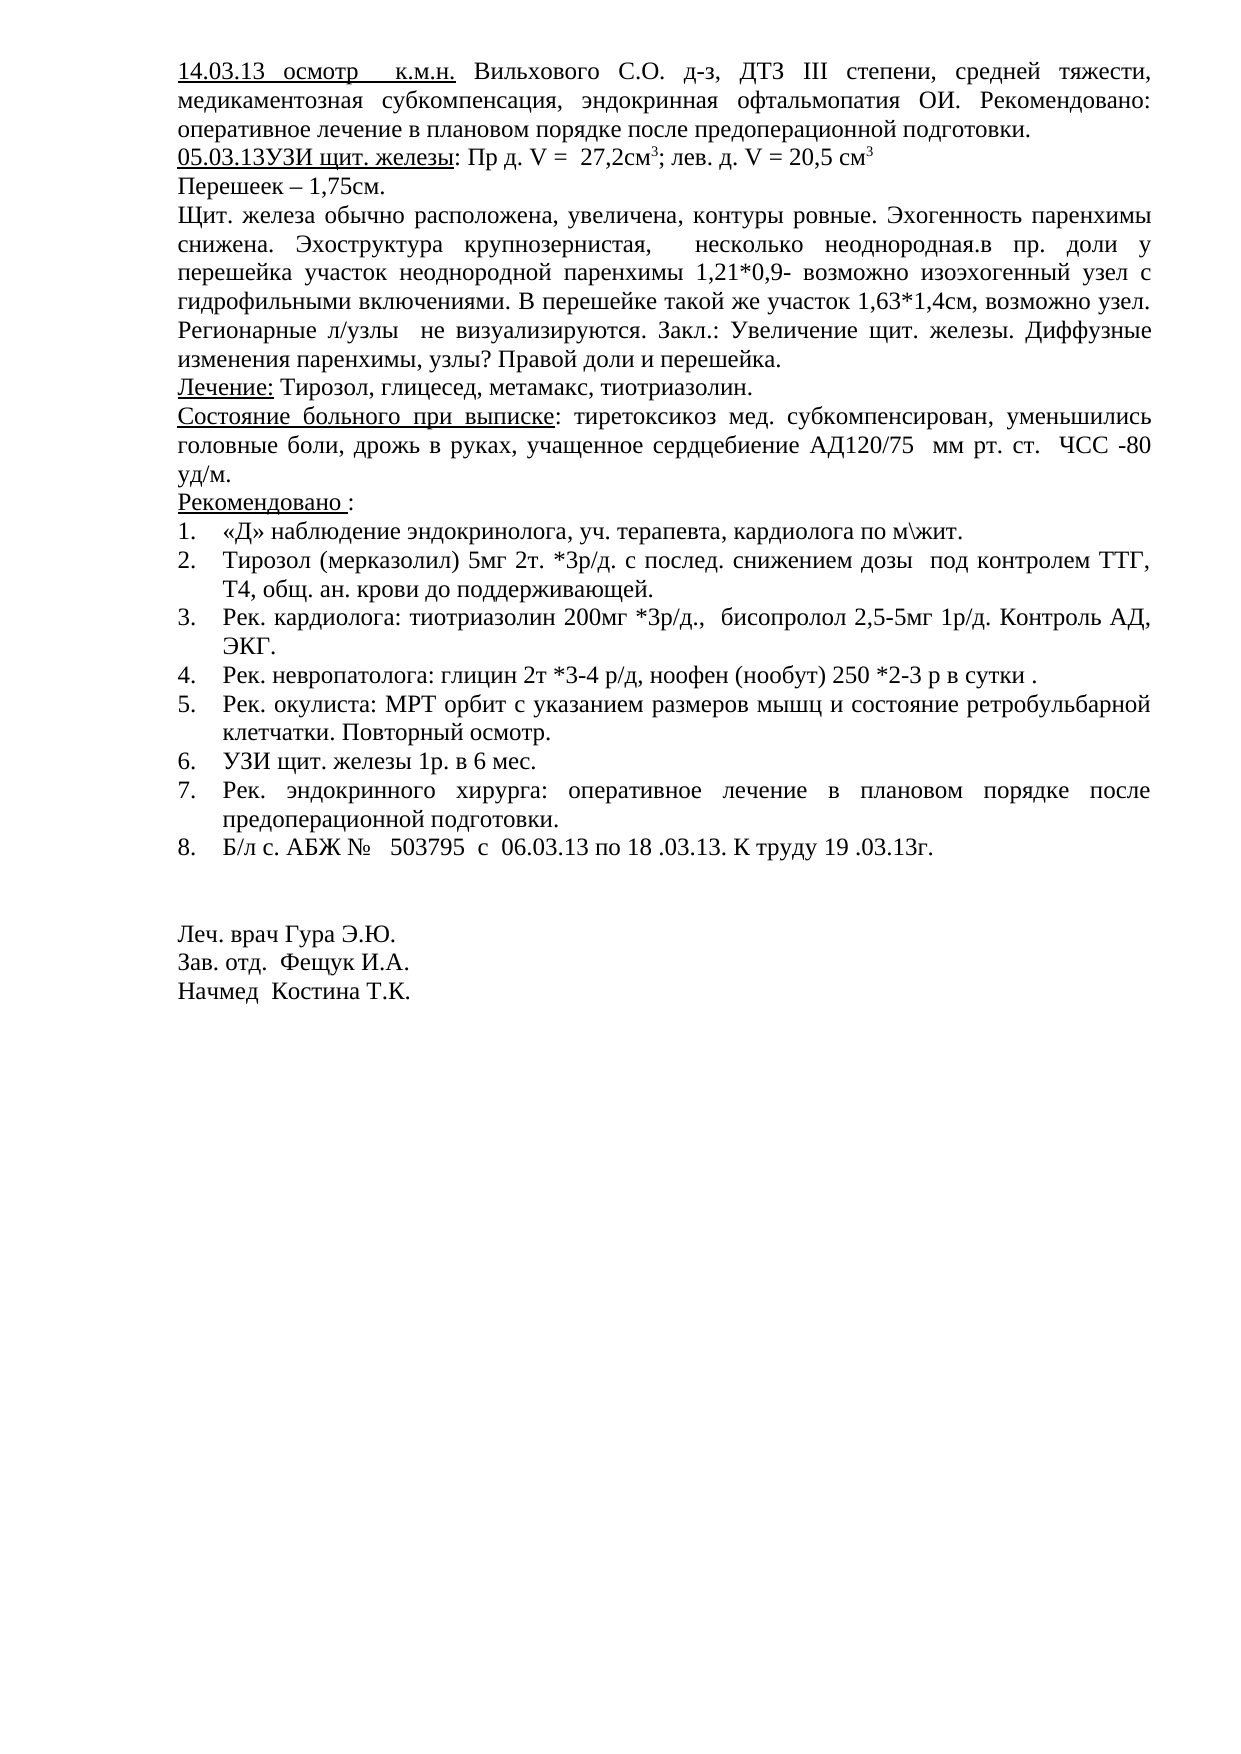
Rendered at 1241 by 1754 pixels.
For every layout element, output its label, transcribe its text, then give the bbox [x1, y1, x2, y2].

list Рек. окулиста: МРТ орбит с указанием размеров мышц и состояние ретробульбарной клетчатки. Повторный осмотр. [177, 689, 1152, 746]
text Зав. отд. Фещук И.А. [177, 947, 1152, 976]
text Начмед Костина Т.К. [177, 976, 1152, 1005]
text Перешеек – 1,75см. [177, 171, 1152, 200]
list Рек. невропатолога: глицин 2т *3-4 р/д, ноофен (нообут) 250 *2-3 р в сутки . [177, 660, 1152, 689]
text 05.03.13УЗИ щит. железы: Пр д. V = 27,2см3; лев. д. V = 20,5 см3 [177, 142, 1152, 171]
list Тирозол (мерказолил) 5мг 2т. *3р/д. с послед. снижением дозы под контролем ТТГ, Т4, общ. ан. крови до поддерживающей. [177, 545, 1152, 602]
text Лечение: Тирозол, глицесед, метамакс, тиотриазолин. [177, 372, 1152, 401]
list Рек. эндокринного хирурга: оперативное лечение в плановом порядке после предоперационной подготовки. [177, 775, 1152, 832]
list УЗИ щит. железы 1р. в 6 мес. [177, 746, 1152, 775]
subtitle Леч. врач Гура Э.Ю. [177, 919, 1152, 947]
text Состояние больного при выписке: тиретоксикоз мед. субкомпенсирован, уменьшились головные боли, дрожь в руках, учащенное сердцебиение АД120/75 мм рт. ст. ЧСС -80 уд/м. [177, 401, 1152, 487]
list Рек. кардиолога: тиотриазолин 200мг *3р/д., бисопролол 2,5-5мг 1р/д. Контроль АД, ЭКГ. [177, 602, 1152, 660]
text Рекомендовано : [177, 487, 1152, 516]
text 14.03.13 осмотр к.м.н. Вильхового С.О. д-з, ДТЗ III степени, средней тяжести, медикаментозная субкомпенсация, эндокринная офтальмопатия ОИ. Рекомендовано: оперативное лечение в плановом порядке после предоперационной подготовки. [177, 56, 1152, 142]
text Щит. железа обычно расположена, увеличена, контуры ровные. Эхогенность паренхимы снижена. Эхоструктура крупнозернистая, несколько неоднородная.в пр. доли у перешейка участок неоднородной паренхимы 1,21*0,9- возможно изоэхогенный узел с гидрофильными включениями. В перешейке такой же участок 1,63*1,4см, возможно узел. Регионарные л/узлы не визуализируются. Закл.: Увеличение щит. железы. Диффузные изменения паренхимы, узлы? Правой доли и перешейка. [177, 200, 1152, 372]
list Б/л с. АБЖ № 503795 с 06.03.13 по 18 .03.13. К труду 19 .03.13г. [177, 832, 1152, 861]
list «Д» наблюдение эндокринолога, уч. терапевта, кардиолога по м\жит. [177, 516, 1152, 545]
